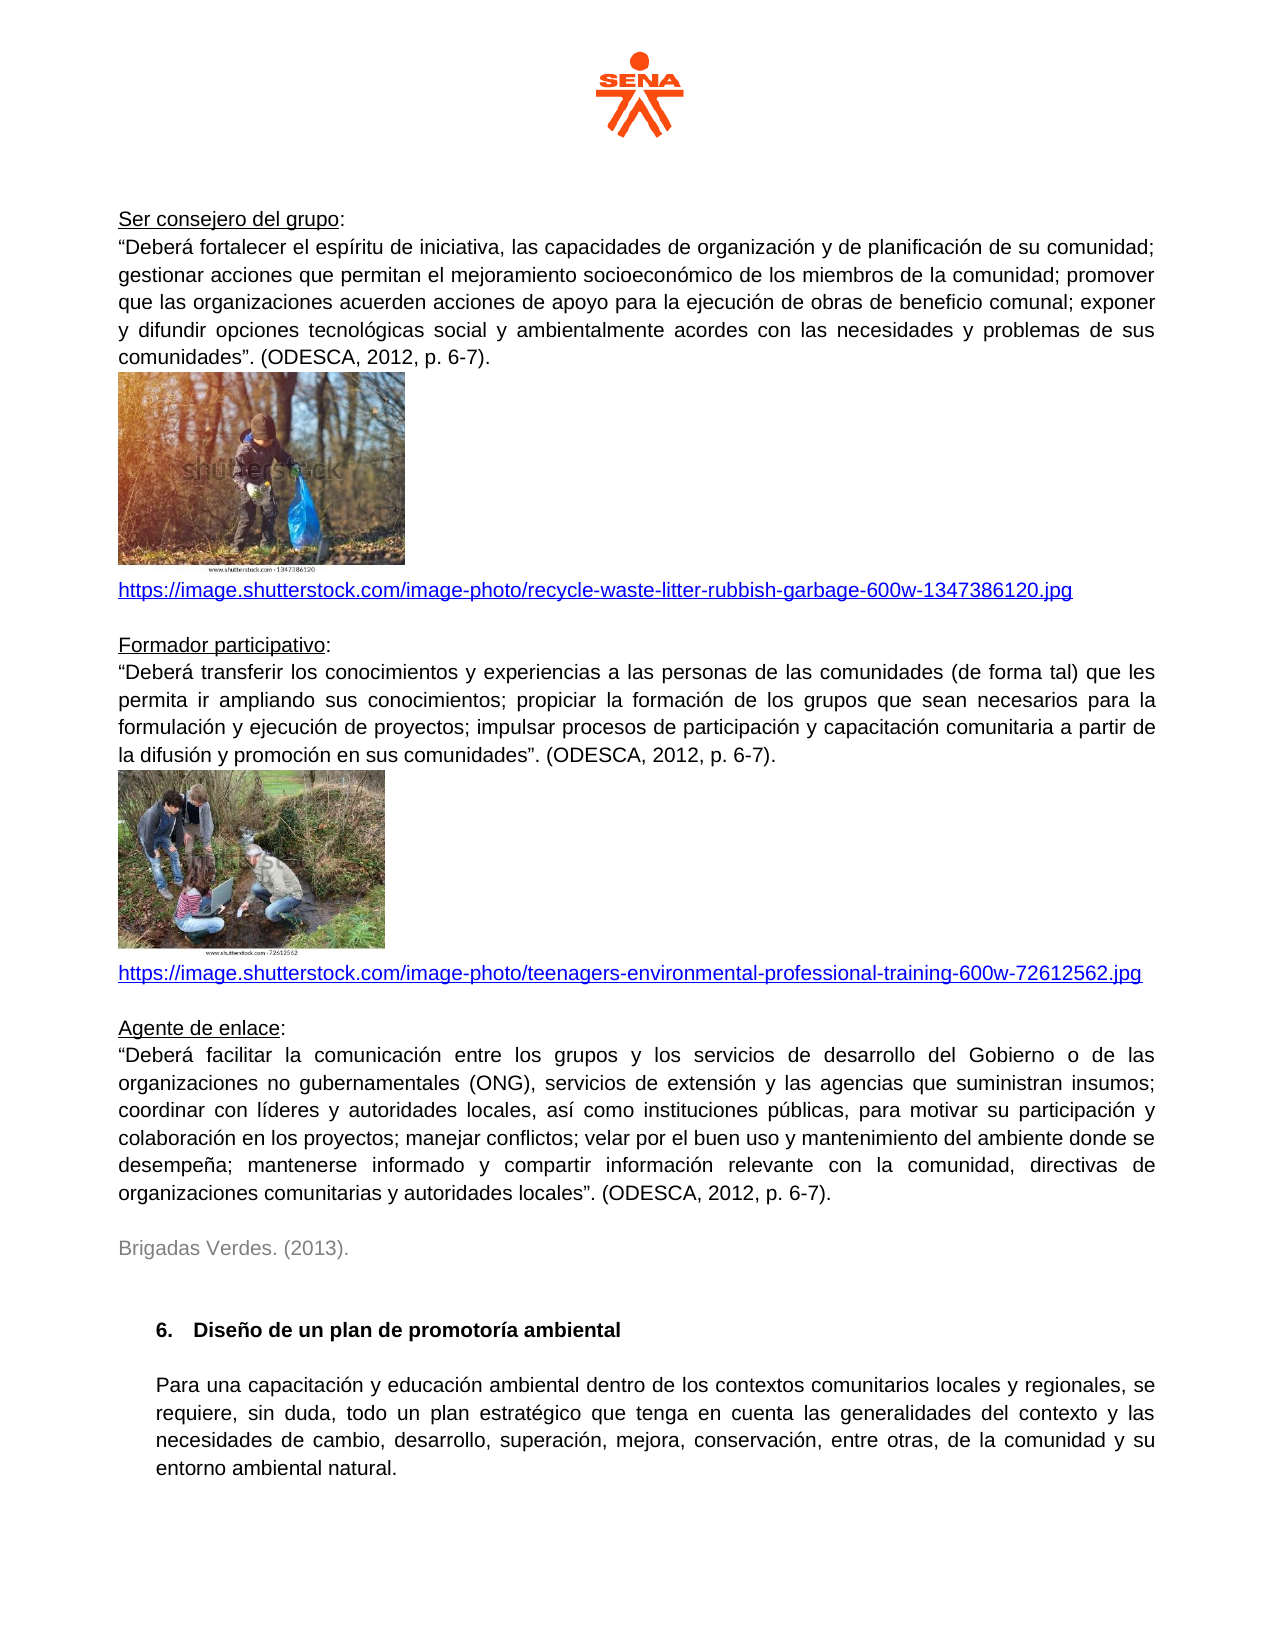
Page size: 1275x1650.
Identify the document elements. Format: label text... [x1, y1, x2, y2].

text https://image.shutterstock.com/image-photo/recycle-waste-litter-rubbish-garbage-600w-1347386120.jpg [118, 577, 1157, 601]
text https://image.shutterstock.com/image-photo/teenagers-environmental-professional-training-600w-72612562.jpg [118, 961, 1157, 984]
picture [118, 770, 385, 957]
text Para una capacitación y educación ambiental dentro de los contextos comunitarios locales y regionales, se requiere, sin duda, todo un plan estratégico que tenga en cuenta las generalidades del contexto y las necesidades de cambio, desarrollo, superación, mejora, conservación, entre otras, de la comunidad y su entorno ambiental natural. [156, 1373, 1157, 1479]
picture [118, 372, 405, 574]
picture [585, 48, 690, 142]
text “Deberá transferir los conocimientos y experiencias a las personas de las comunidades (de forma tal) que les permita ir ampliando sus conocimientos; propiciar la formación de los grupos que sean necesarios para la formulación y ejecución de proyectos; impulsar procesos de participación y capacitación comunitaria a partir de la difusión y promoción en sus comunidades”. (ODESCA, 2012, p. 6-7). [118, 660, 1157, 766]
list Diseño de un plan de promotoría ambiental [156, 1318, 1157, 1342]
text Formador participativo: [118, 632, 1157, 656]
text Ser consejero del grupo: [118, 205, 1157, 231]
text “Deberá fortalecer el espíritu de iniciativa, las capacidades de organización y de planificación de su comunidad; gestionar acciones que permitan el mejoramiento socioeconómico de los miembros de la comunidad; promover que las organizaciones acuerden acciones de apoyo para la ejecución de obras de beneficio comunal; exponer y difundir opciones tecnológicas social y ambientalmente acordes con las necesidades y problemas de sus comunidades”. (ODESCA, 2012, p. 6-7). [118, 235, 1157, 369]
text Agente de enlace: [118, 1016, 1157, 1039]
text “Deberá facilitar la comunicación entre los grupos y los servicios de desarrollo del Gobierno o de las organizaciones no gubernamentales (ONG), servicios de extensión y las agencias que suministran insumos; coordinar con líderes y autoridades locales, así como instituciones públicas, para motivar su participación y colaboración en los proyectos; manejar conflictos; velar por el buen uso y mantenimiento del ambiente donde se desempeña; mantenerse informado y compartir información relevante con la comunidad, directivas de organizaciones comunitarias y autoridades locales”. (ODESCA, 2012, p. 6-7). [118, 1043, 1157, 1204]
text Brigadas Verdes. (2013). [118, 1236, 1157, 1259]
